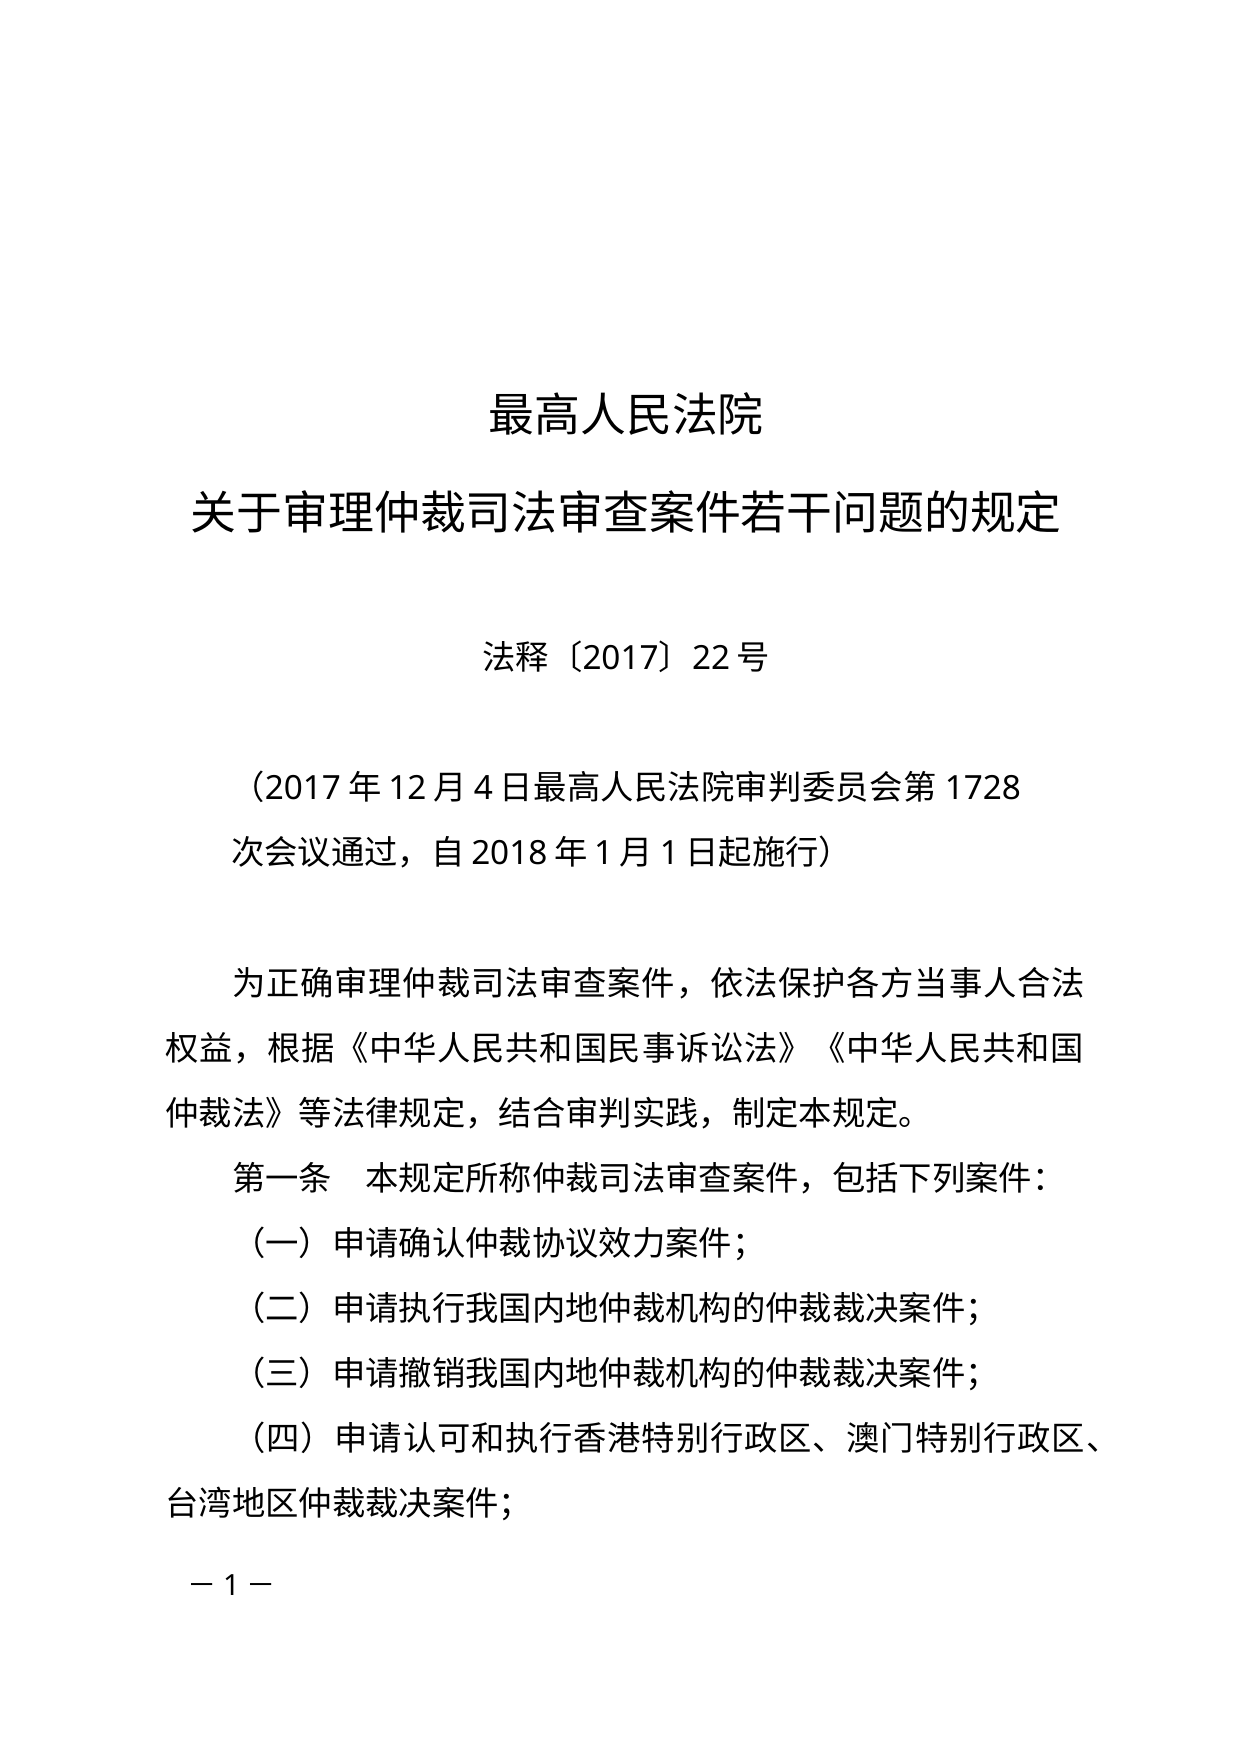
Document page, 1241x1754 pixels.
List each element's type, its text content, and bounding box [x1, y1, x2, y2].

text （一）申请确认仲裁协议效力案件； [165, 1208, 1087, 1273]
text 关于审理仲裁司法审查案件若干问题的规定 [165, 460, 1087, 558]
text （二）申请执行我国内地仲裁机构的仲裁裁决案件； [165, 1273, 1087, 1338]
text 为正确审理仲裁司法审查案件，依法保护各方当事人合法权益，根据《中华人民共和国民事诉讼法》《中华人民共和国仲裁法》等法律规定，结合审判实践，制定本规定。 [165, 948, 1087, 1143]
text 法释〔2017〕22号 [165, 623, 1087, 688]
text （2017年12月4日最高人民法院审判委员会第1728次会议通过，自2018年1月1日起施行） [231, 753, 1021, 883]
text （三）申请撤销我国内地仲裁机构的仲裁裁决案件； [165, 1338, 1087, 1403]
text （四）申请认可和执行香港特别行政区、澳门特别行政区、台湾地区仲裁裁决案件； [165, 1403, 1087, 1533]
text 最高人民法院 [165, 363, 1087, 460]
text 第一条 本规定所称仲裁司法审查案件，包括下列案件： [165, 1143, 1087, 1208]
